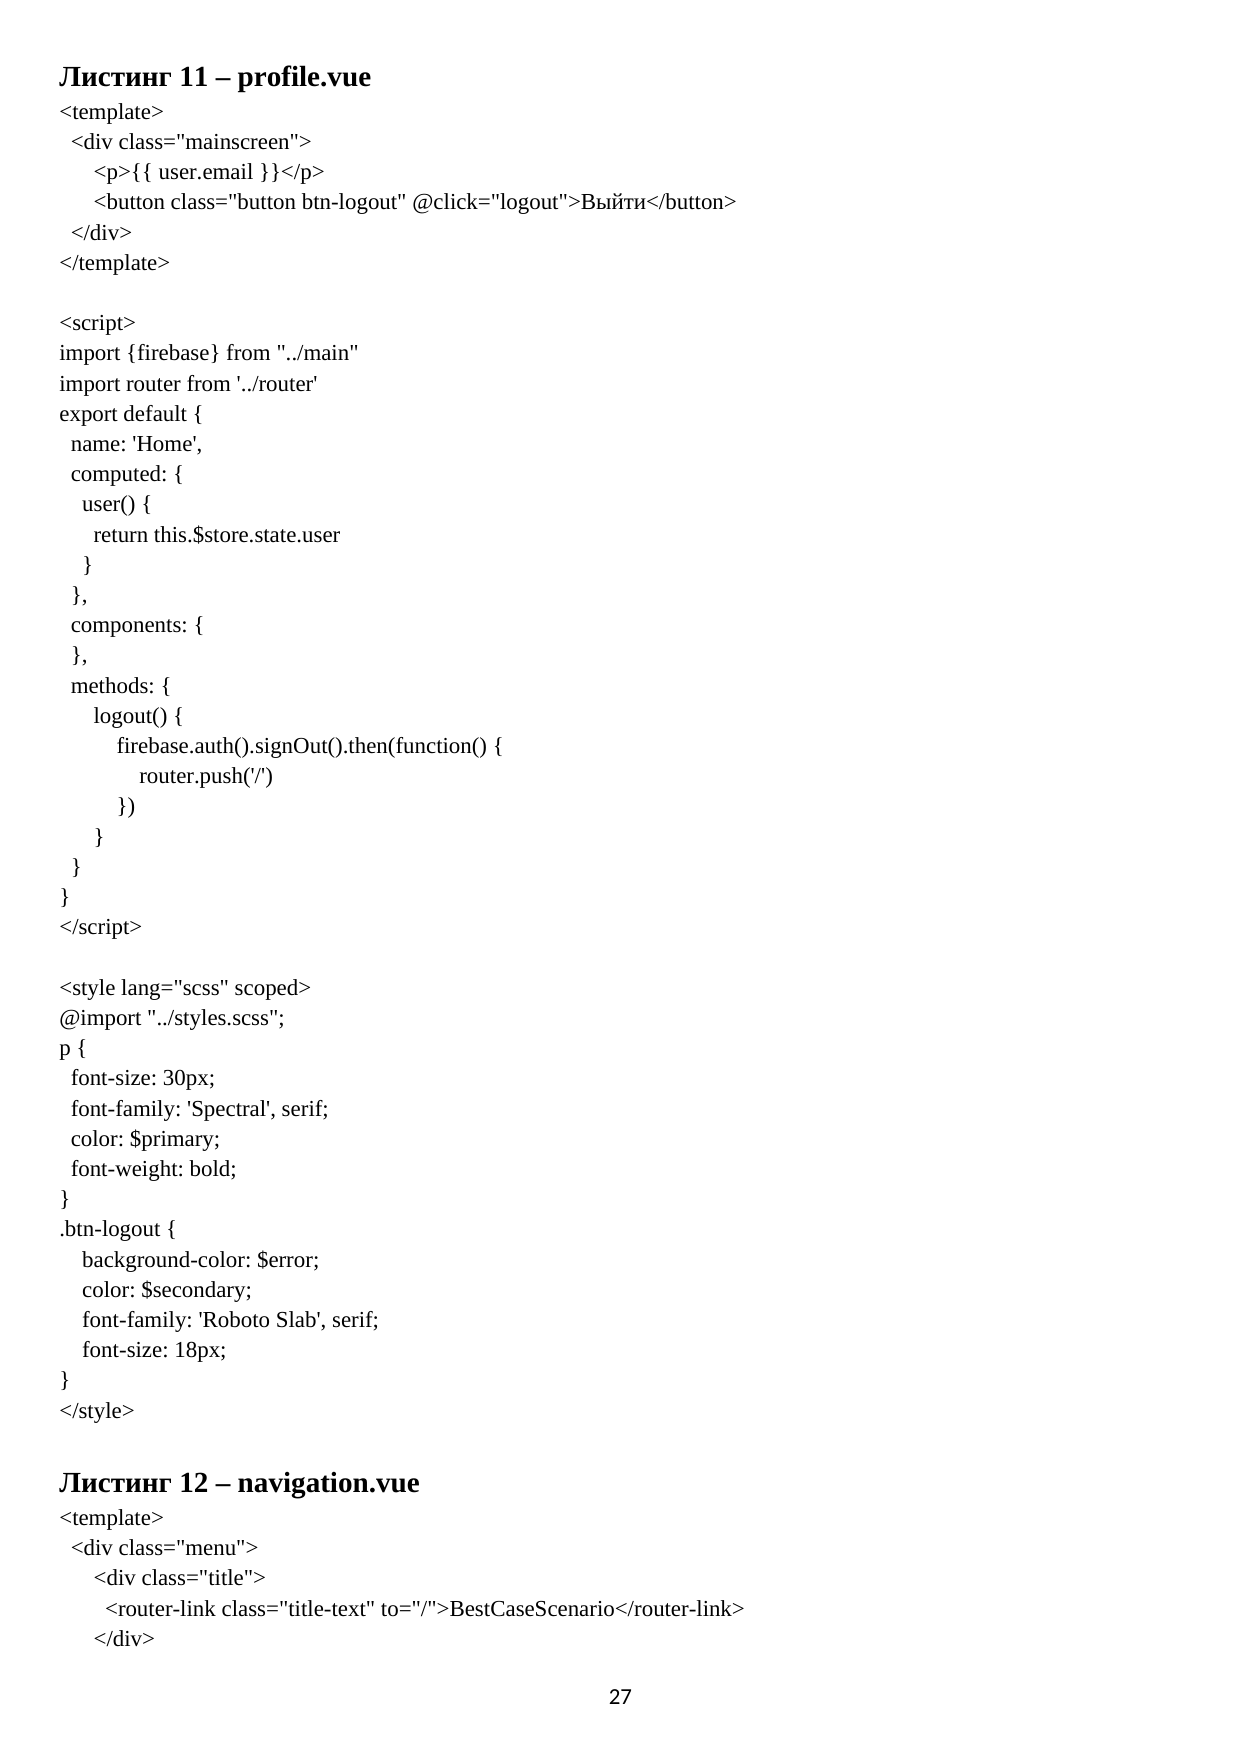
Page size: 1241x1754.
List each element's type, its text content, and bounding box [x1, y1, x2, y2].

text } [59, 883, 1181, 909]
text logout() { [59, 702, 1181, 728]
text name: 'Home', [59, 430, 1181, 456]
text <router-link class="title-text" to="/">BestCaseScenario</router-link> [59, 1594, 1181, 1621]
text font-size: 30px; [59, 1064, 1181, 1091]
text </div> [59, 218, 1181, 245]
text background-color: $error; [59, 1246, 1181, 1272]
text components: { [59, 611, 1181, 638]
text return this.$store.state.user [59, 521, 1181, 547]
text @import "../styles.scss"; [59, 1004, 1181, 1030]
text user() { [59, 490, 1181, 517]
text color: $secondary; [59, 1276, 1181, 1302]
text }) [59, 792, 1181, 819]
text firebase.auth().signOut().then(function() { [59, 732, 1181, 758]
text <div class="mainscreen"> [59, 128, 1181, 154]
text <template> [59, 1504, 1181, 1530]
text </template> [59, 249, 1181, 275]
text methods: { [59, 672, 1181, 698]
text <button class="button btn-logout" @click="logout">Выйти</button> [59, 188, 1181, 215]
text </script> [59, 913, 1181, 940]
text export default { [59, 400, 1181, 426]
text router.push('/') [59, 762, 1181, 789]
text Листинг 11 – profile.vue [59, 59, 1181, 93]
text <div class="menu"> [59, 1534, 1181, 1561]
text color: $primary; [59, 1125, 1181, 1151]
text } [59, 1366, 1181, 1393]
text import router from '../router' [59, 369, 1181, 396]
text font-family: 'Roboto Slab', serif; [59, 1306, 1181, 1332]
text computed: { [59, 460, 1181, 487]
text import {firebase} from "../main" [59, 339, 1181, 366]
text } [59, 853, 1181, 879]
text } [59, 1185, 1181, 1212]
text Листинг 12 – navigation.vue [59, 1465, 1181, 1499]
text font-family: 'Spectral', serif; [59, 1094, 1181, 1121]
text } [59, 823, 1181, 849]
text } [59, 551, 1181, 577]
text }, [59, 581, 1181, 607]
text font-weight: bold; [59, 1155, 1181, 1181]
text </div> [59, 1625, 1181, 1651]
text <div class="title"> [59, 1564, 1181, 1591]
text <script> [59, 309, 1181, 336]
text </style> [59, 1397, 1181, 1423]
text }, [59, 641, 1181, 668]
text <style lang="scss" scoped> [59, 974, 1181, 1000]
text font-size: 18px; [59, 1336, 1181, 1363]
text .btn-logout { [59, 1215, 1181, 1242]
text <p>{{ user.email }}</p> [59, 158, 1181, 184]
text <template> [59, 98, 1181, 124]
text p { [59, 1034, 1181, 1061]
